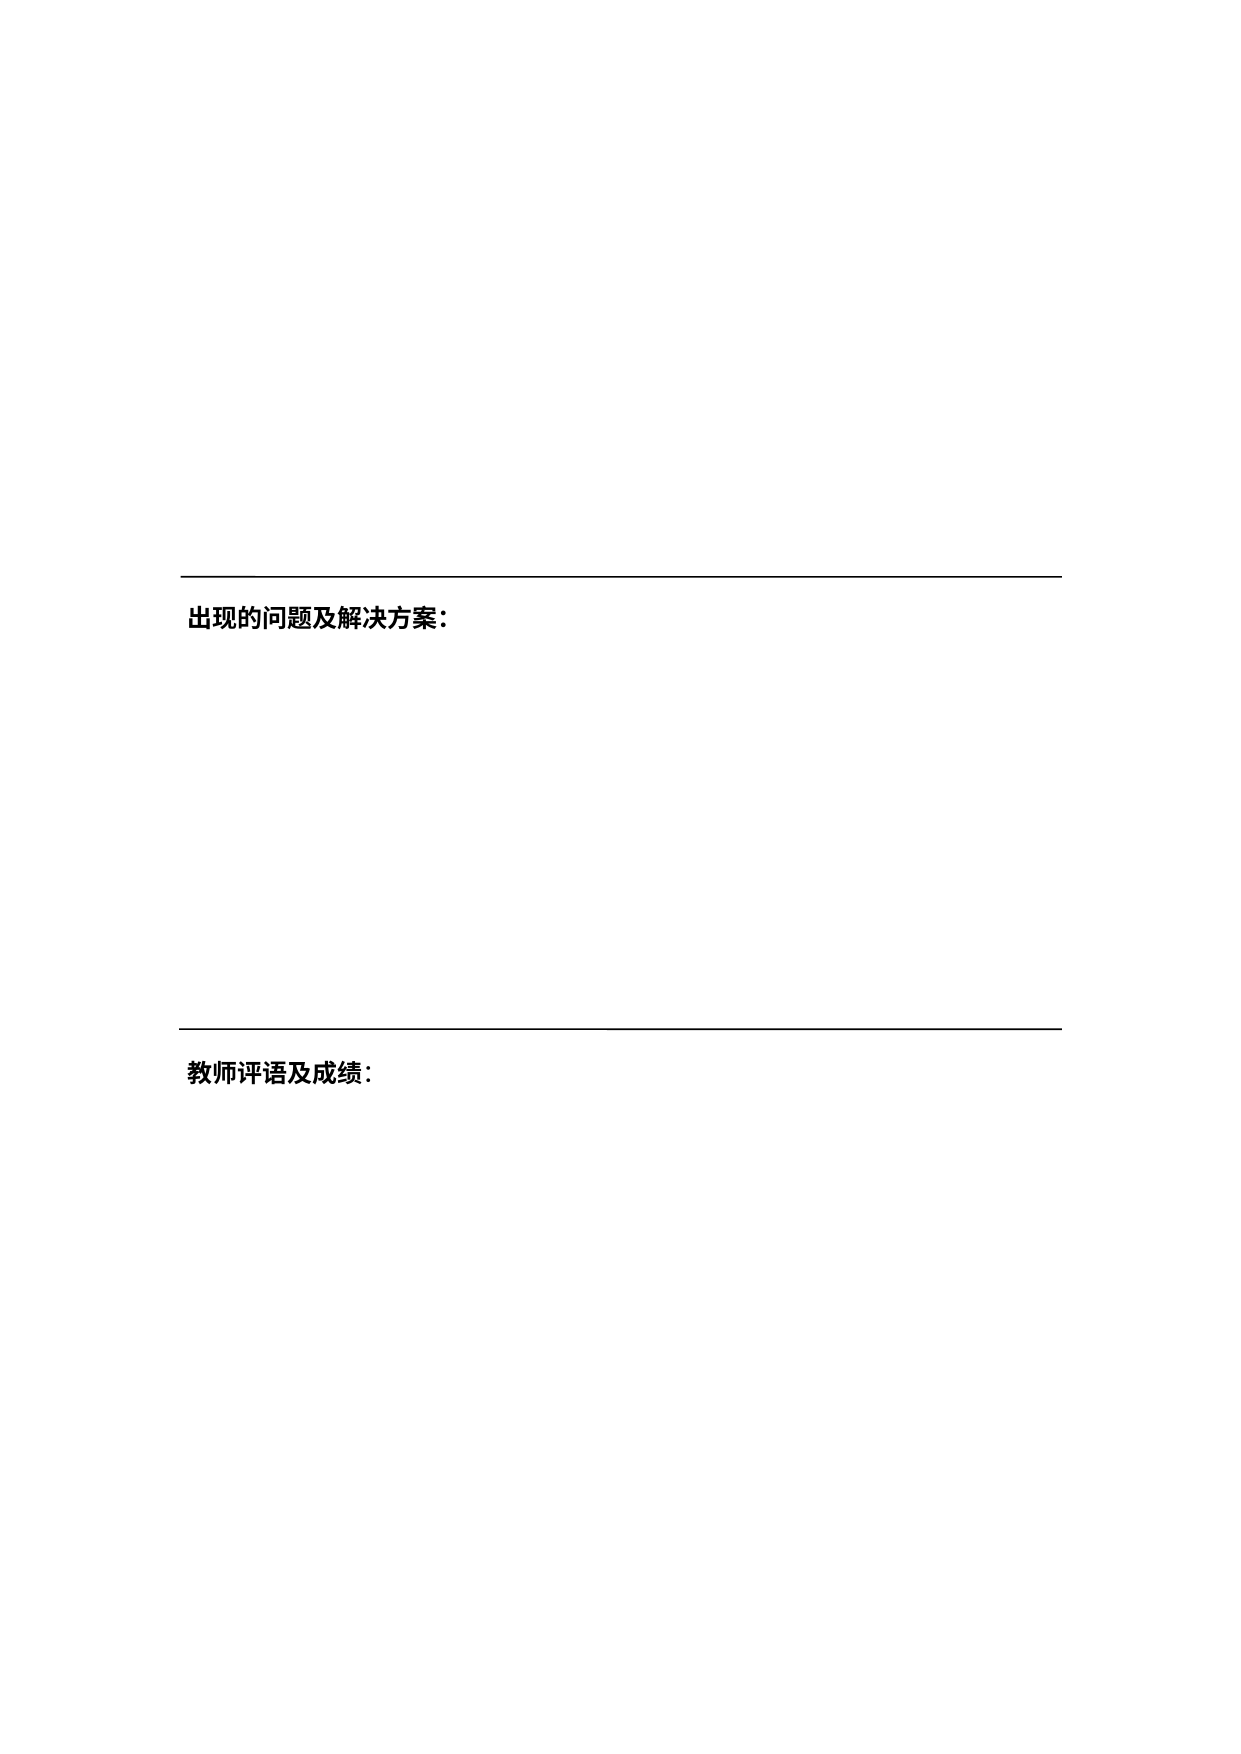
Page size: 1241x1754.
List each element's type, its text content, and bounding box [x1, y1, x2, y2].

text 教师评语及成绩： [187, 1039, 1053, 1104]
text 出现的问题及解决方案： [187, 584, 1053, 649]
